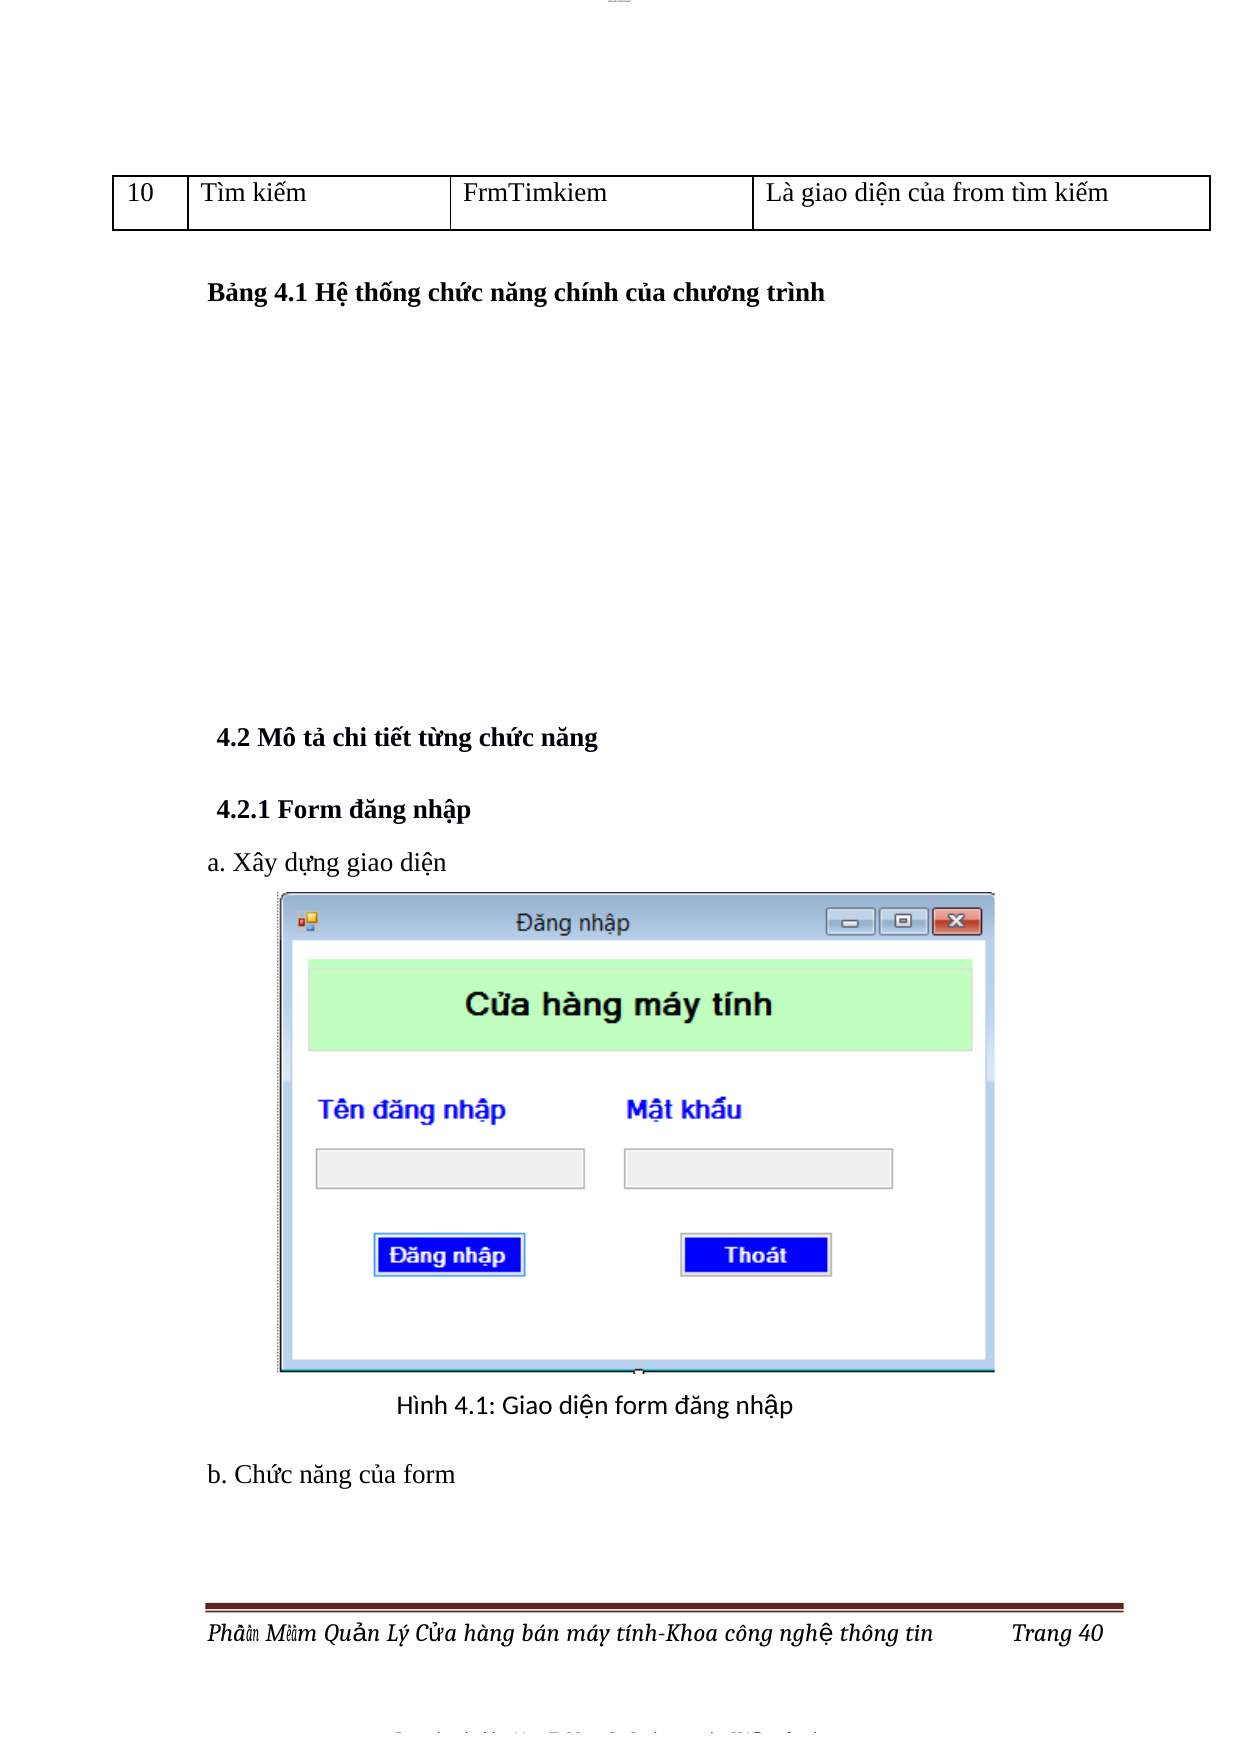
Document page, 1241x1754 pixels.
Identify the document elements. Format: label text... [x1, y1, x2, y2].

text Phầần Mềầm Quản Lý Cửa hàng bán máy tính-Khoa công nghệ thông tin Trang 40 [207, 1606, 1223, 1647]
text Bảng 4.1 Hệ thống chức năng chính của chương trình [207, 276, 1223, 307]
picture [277, 892, 995, 1374]
subtitle Mô tả chi tiết từng chức năng [216, 721, 1223, 752]
table_header Tìm kiếm [189, 177, 450, 229]
table_header Là giao diện của from tìm kiếm [754, 177, 1209, 229]
subtitle Form đăng nhập [216, 793, 1223, 824]
table_header 10 [114, 177, 187, 229]
list Xây dựng giao diện [207, 846, 1223, 877]
table_header FrmTimkiem [451, 177, 752, 229]
list Chức năng của form [207, 1458, 1223, 1489]
